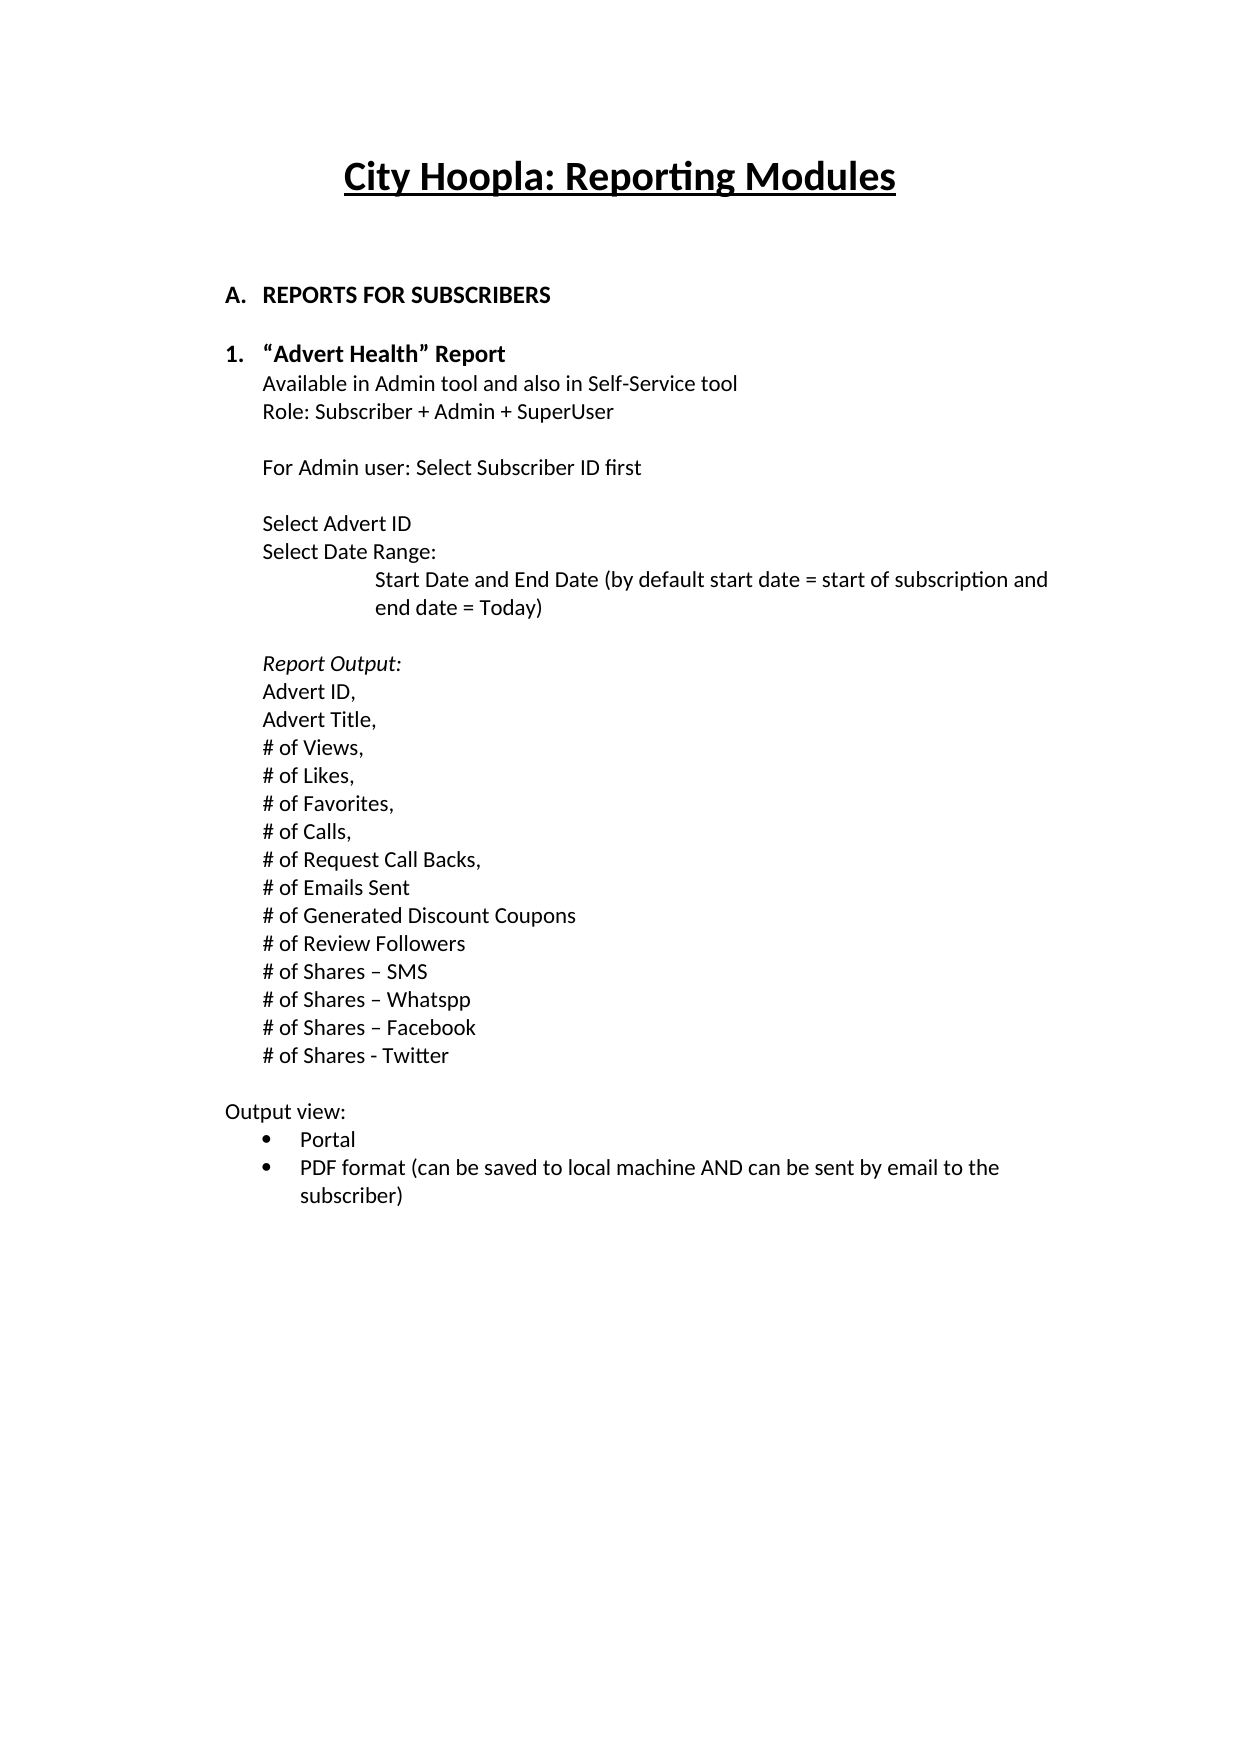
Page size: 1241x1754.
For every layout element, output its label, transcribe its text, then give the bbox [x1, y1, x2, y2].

text Advert ID, [262, 677, 1090, 705]
list Portal [262, 1125, 1090, 1153]
text Role: Subscriber + Admin + SuperUser [262, 397, 1090, 425]
text # of Request Call Backs, [262, 845, 1090, 873]
text # of Favorites, [262, 789, 1090, 817]
list PDF format (can be saved to local machine AND can be sent by email to the subscriber) [262, 1153, 1090, 1209]
text City Hoopla: Reporting Modules [150, 150, 1090, 201]
text # of Shares – Facebook [262, 1013, 1090, 1041]
text Advert Title, [262, 705, 1090, 733]
text Output view: [150, 1097, 1090, 1125]
text Report Output: [262, 649, 1090, 677]
text # of Likes, [262, 761, 1090, 789]
text # of Calls, [262, 817, 1090, 845]
text # of Review Followers [262, 929, 1090, 957]
text # of Shares – SMS [262, 957, 1090, 985]
text # of Shares - Twitter [262, 1041, 1090, 1069]
text Available in Admin tool and also in Self-Service tool [262, 369, 1090, 397]
list REPORTS FOR SUBSCRIBERS [225, 280, 1090, 310]
text Select Date Range: [262, 537, 1090, 565]
text # of Emails Sent [262, 873, 1090, 901]
text Start Date and End Date (by default start date = start of subscription and end date = Today) [375, 565, 1090, 621]
list “Advert Health” Report [225, 338, 1090, 369]
text Select Advert ID [262, 509, 1090, 537]
text # of Views, [262, 733, 1090, 761]
text # of Shares – Whatspp [262, 985, 1090, 1013]
text # of Generated Discount Coupons [262, 901, 1090, 929]
text For Admin user: Select Subscriber ID first [262, 453, 1090, 481]
